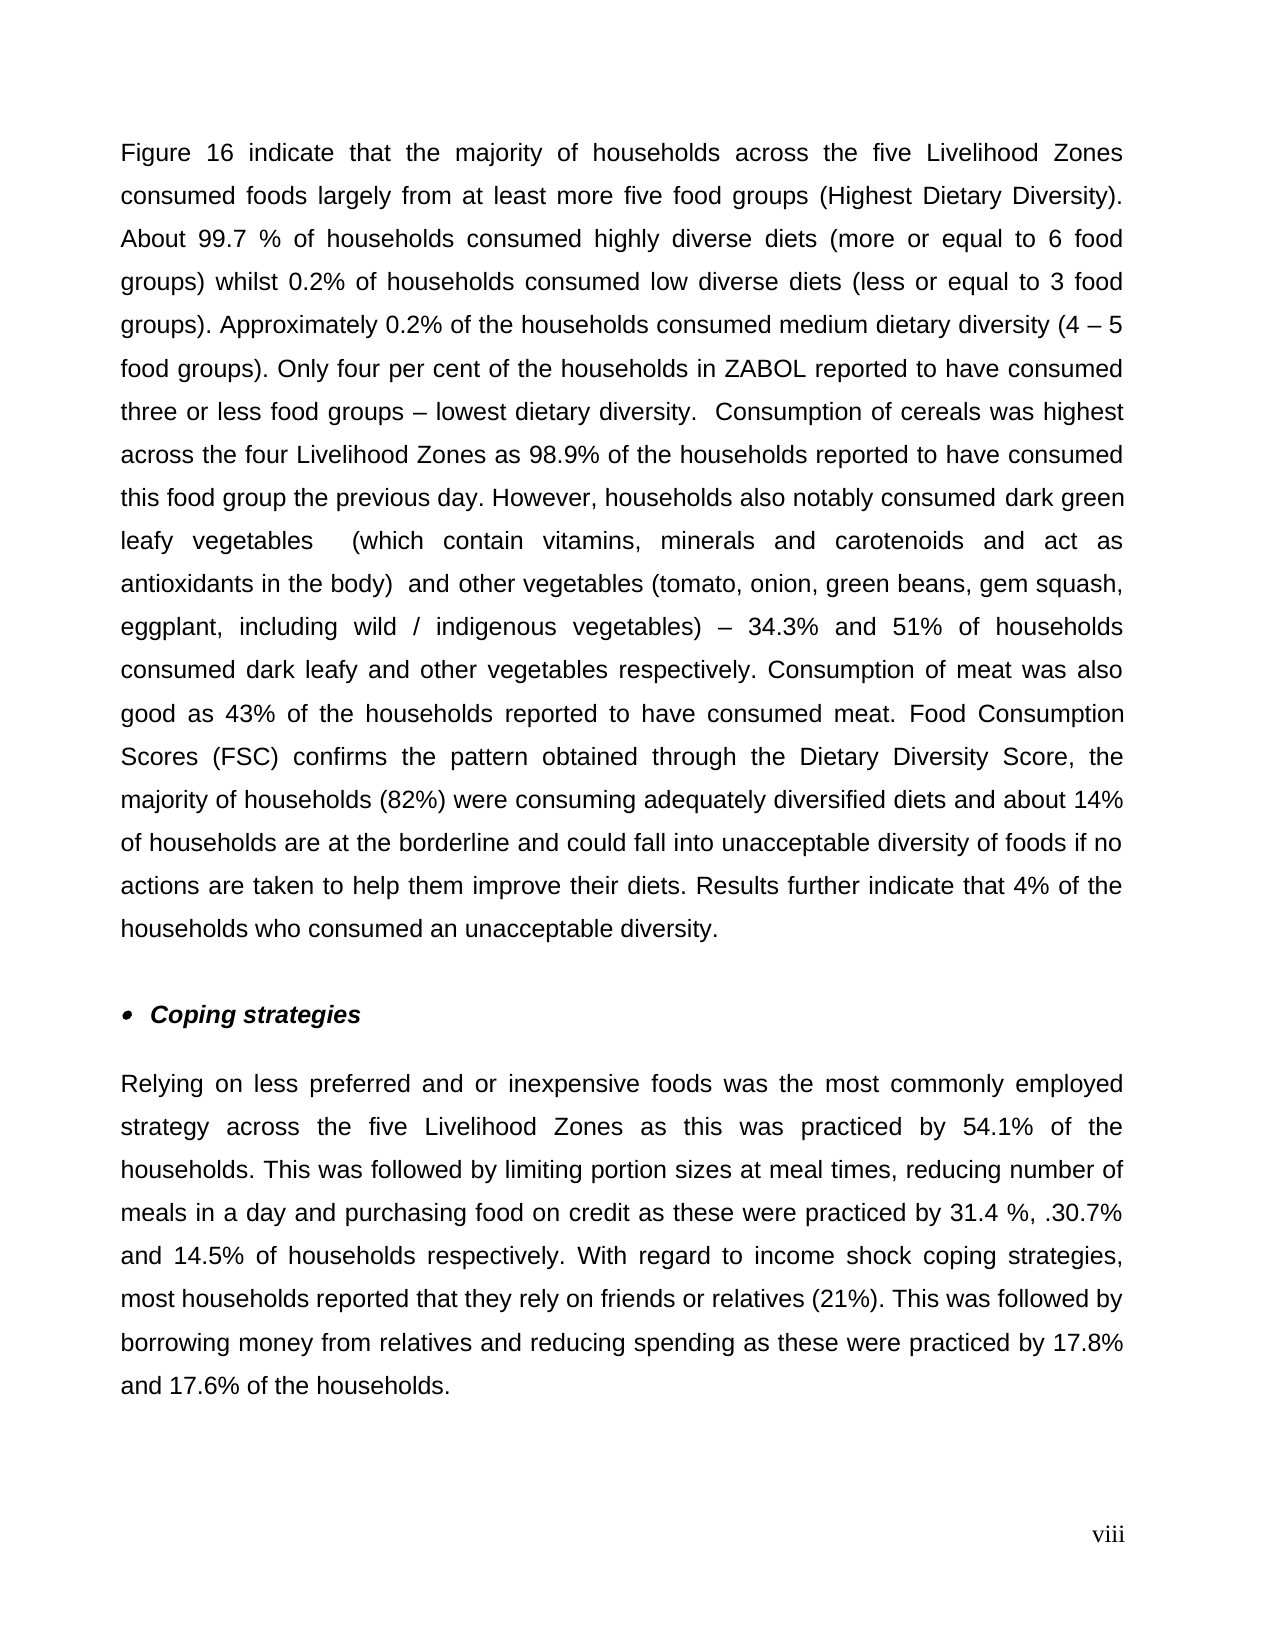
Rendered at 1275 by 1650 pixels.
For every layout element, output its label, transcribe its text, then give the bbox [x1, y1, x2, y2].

text Relying on less preferred and or inexpensive foods was the most commonly employed strategy across the five Livelihood Zones as this was practiced by 54.1% of the households. This was followed by limiting portion sizes at meal times, reducing number of meals in a day and purchasing food on credit as these were practiced by 31.4 %, .30.7% and 14.5% of households respectively. With regard to income shock coping strategies, most households reported that they rely on friends or relatives (21%). This was followed by borrowing money from relatives and reducing spending as these were practiced by 17.8% and 17.6% of the households. [120, 1069, 1125, 1399]
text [120, 138, 1125, 943]
list Coping strategies [120, 1001, 1125, 1029]
